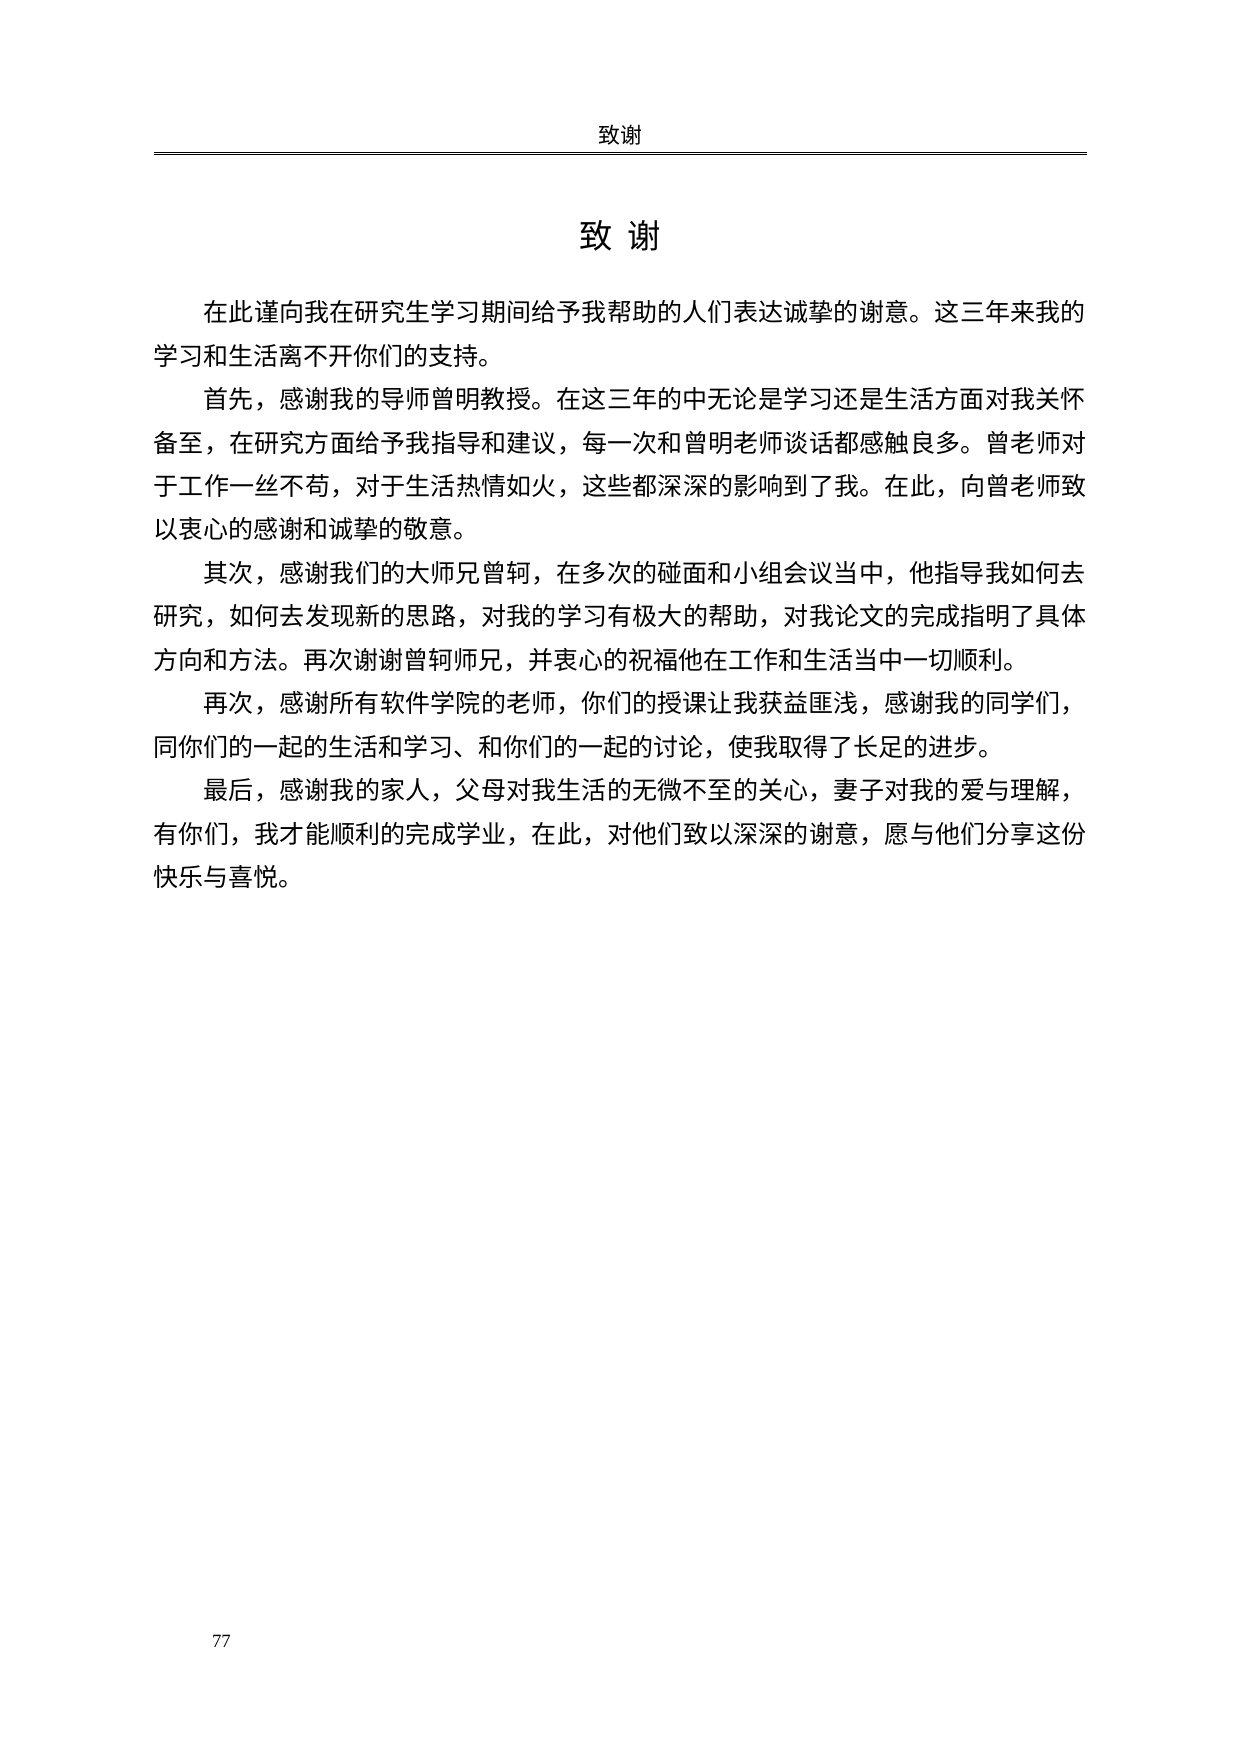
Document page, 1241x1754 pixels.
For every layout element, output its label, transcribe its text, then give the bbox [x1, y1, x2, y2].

text 最后，感谢我的家人，父母对我生活的无微不至的关心，妻子对我的爱与理解，有你们，我才能顺利的完成学业，在此，对他们致以深深的谢意，愿与他们分享这份快乐与喜悦。 [153, 771, 1087, 894]
text 再次，感谢所有软件学院的老师，你们的授课让我获益匪浅，感谢我的同学们，同你们的一起的生活和学习、和你们的一起的讨论，使我取得了长足的进步。 [153, 684, 1087, 763]
text 其次，感谢我们的大师兄曾轲，在多次的碰面和小组会议当中，他指导我如何去研究，如何去发现新的思路，对我的学习有极大的帮助，对我论文的完成指明了具体方向和方法。再次谢谢曾轲师兄，并衷心的祝福他在工作和生活当中一切顺利。 [153, 553, 1087, 677]
text 首先，感谢我的导师曾明教授。在这三年的中无论是学习还是生活方面对我关怀备至，在研究方面给予我指导和建议，每一次和曾明老师谈话都感触良多。曾老师对于工作一丝不苟，对于生活热情如火，这些都深深的影响到了我。在此，向曾老师致以衷心的感谢和诚挚的敬意。 [153, 380, 1087, 546]
subtitle 致 谢 [153, 210, 1087, 258]
text 在此谨向我在研究生学习期间给予我帮助的人们表达诚挚的谢意。这三年来我的学习和生活离不开你们的支持。 [153, 293, 1087, 372]
